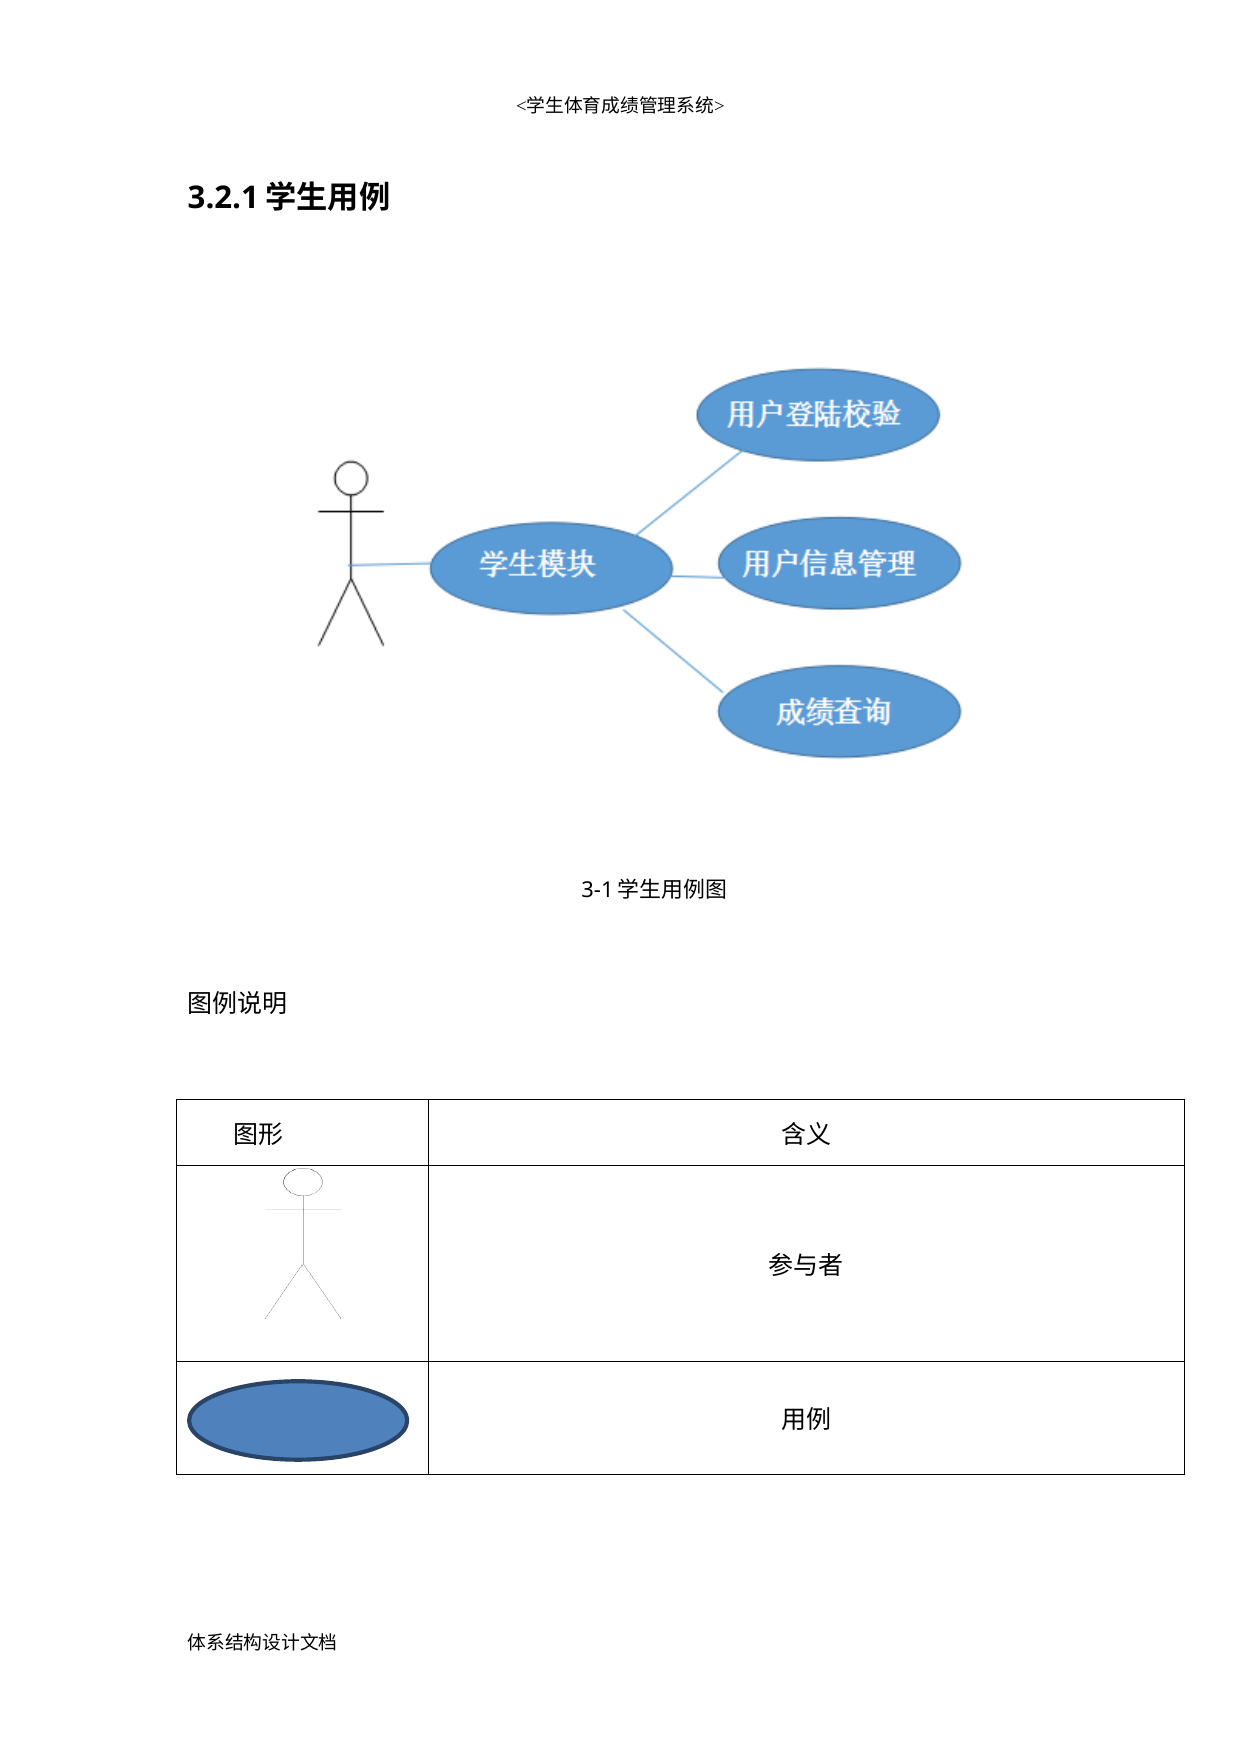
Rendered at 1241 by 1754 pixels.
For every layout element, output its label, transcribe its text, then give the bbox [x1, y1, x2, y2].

text 3-1学生用例图 [581, 872, 1053, 904]
table_cell 参与者 [429, 1166, 1184, 1361]
table_header 图形 [177, 1100, 428, 1165]
text 图例说明 [187, 969, 1053, 1034]
table_cell [177, 1362, 428, 1473]
subtitle 3.2.1学生用例 [187, 162, 1053, 227]
table_cell 用例 [429, 1362, 1184, 1473]
table_header 含义 [429, 1100, 1184, 1165]
picture [187, 286, 1173, 841]
table_cell [177, 1166, 428, 1361]
